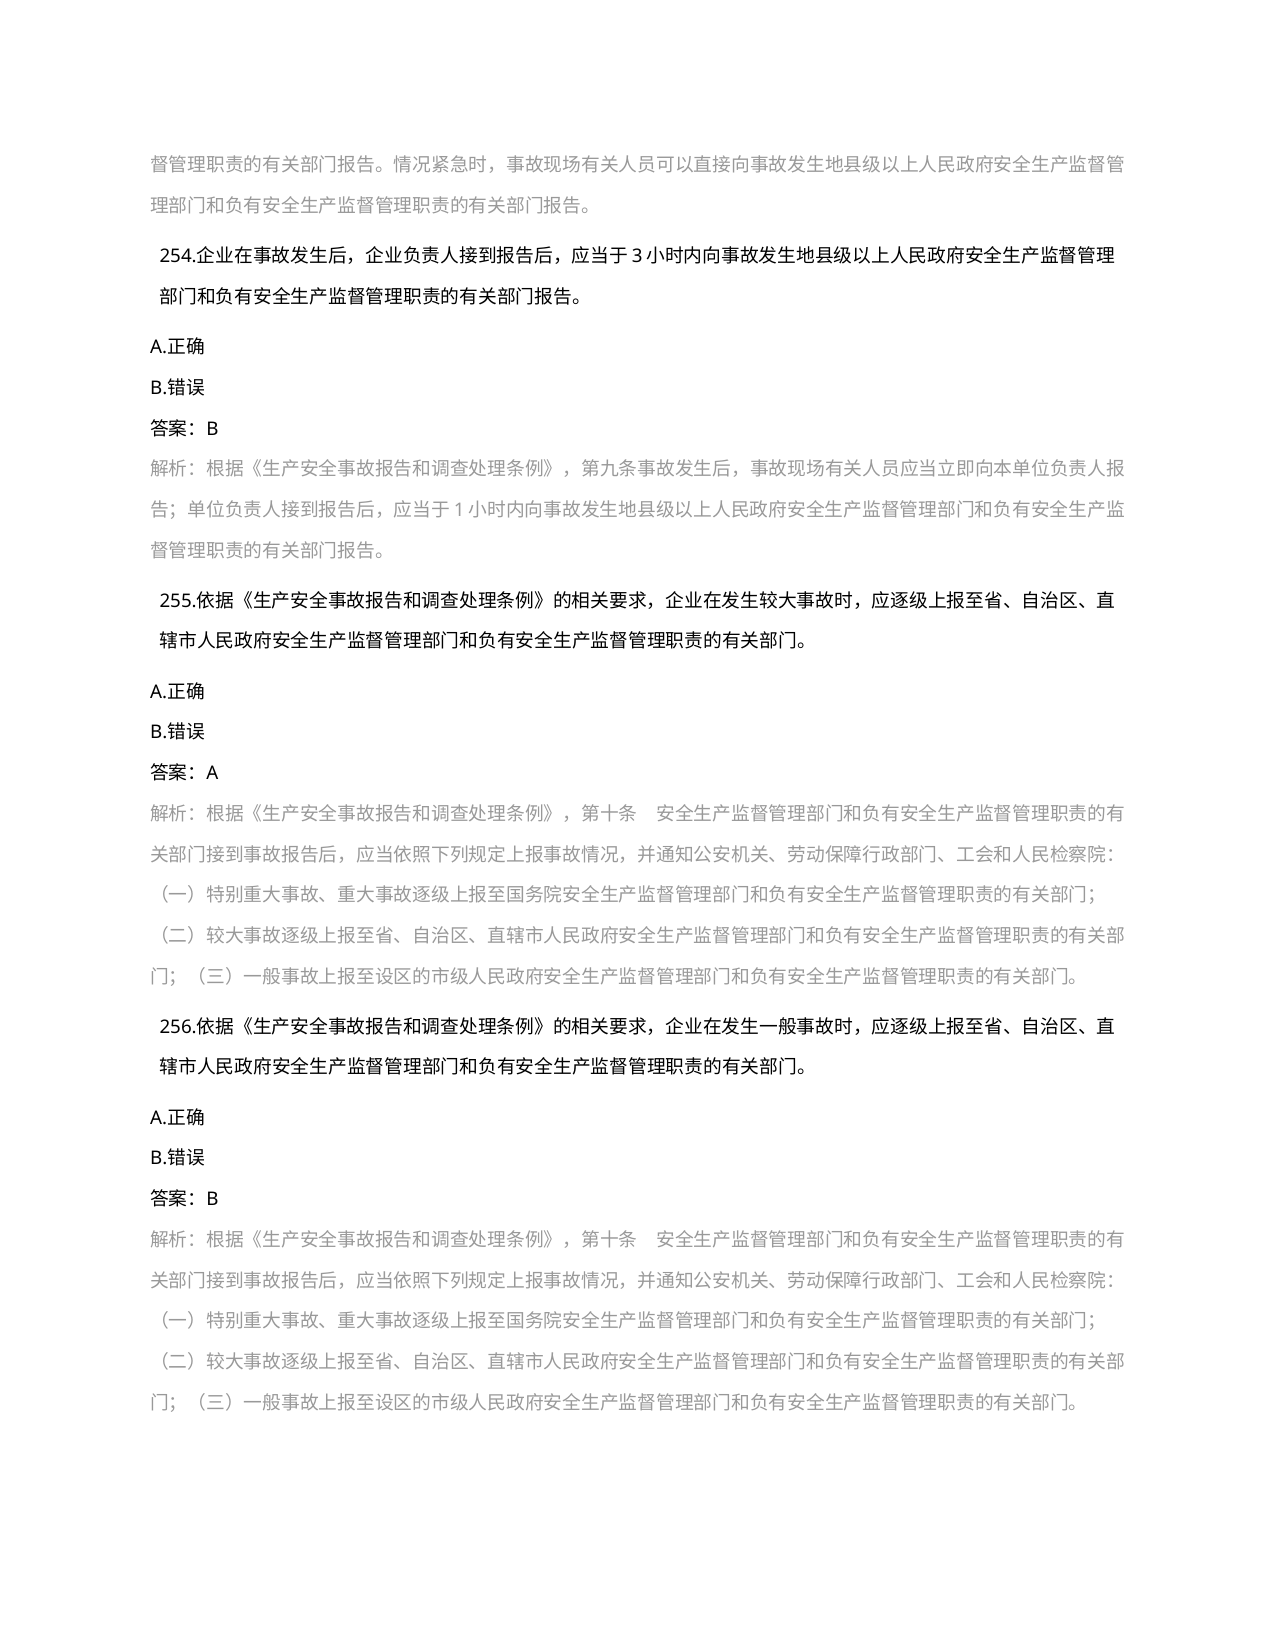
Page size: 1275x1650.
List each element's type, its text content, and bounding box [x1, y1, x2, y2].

text 答案：B [150, 413, 1125, 440]
text 答案：A [150, 758, 1125, 785]
text 解析：根据《生产安全事故报告和调查处理条例》，第九条事故发生后，事故现场有关人员应当立即向本单位负责人报告；单位负责人接到报告后，应当于1小时内向事故发生地县级以上人民政府安全生产监督管理部门和负有安全生产监督管理职责的有关部门报告。 [150, 454, 1125, 562]
text 解析：根据《生产安全事故报告和调查处理条例》，第十条 安全生产监督管理部门和负有安全生产监督管理职责的有关部门接到事故报告后，应当依照下列规定上报事故情况，并通知公安机关、劳动保障行政部门、工会和人民检察院：（一）特别重大事故、重大事故逐级上报至国务院安全生产监督管理部门和负有安全生产监督管理职责的有关部门；（二）较大事故逐级上报至省、自治区、直辖市人民政府安全生产监督管理部门和负有安全生产监督管理职责的有关部门；（三）一般事故上报至设区的市级人民政府安全生产监督管理部门和负有安全生产监督管理职责的有关部门。 [150, 1224, 1125, 1414]
text B.错误 [150, 372, 1125, 399]
text 254.企业在事故发生后，企业负责人接到报告后，应当于3小时内向事故发生地县级以上人民政府安全生产监督管理部门和负有安全生产监督管理职责的有关部门报告。 [159, 241, 1116, 309]
text A.正确 [150, 676, 1125, 703]
text 255.依据《生产安全事故报告和调查处理条例》的相关要求，企业在发生较大事故时，应逐级上报至省、自治区、直辖市人民政府安全生产监督管理部门和负有安全生产监督管理职责的有关部门。 [159, 585, 1116, 653]
text B.错误 [150, 1143, 1125, 1170]
text A.正确 [150, 332, 1125, 359]
text A.正确 [150, 1102, 1125, 1129]
text 答案：B [150, 1184, 1125, 1211]
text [150, 150, 1125, 218]
text 解析：根据《生产安全事故报告和调查处理条例》，第十条 安全生产监督管理部门和负有安全生产监督管理职责的有关部门接到事故报告后，应当依照下列规定上报事故情况，并通知公安机关、劳动保障行政部门、工会和人民检察院：（一）特别重大事故、重大事故逐级上报至国务院安全生产监督管理部门和负有安全生产监督管理职责的有关部门；（二）较大事故逐级上报至省、自治区、直辖市人民政府安全生产监督管理部门和负有安全生产监督管理职责的有关部门；（三）一般事故上报至设区的市级人民政府安全生产监督管理部门和负有安全生产监督管理职责的有关部门。 [150, 798, 1125, 988]
text 256.依据《生产安全事故报告和调查处理条例》的相关要求，企业在发生一般事故时，应逐级上报至省、自治区、直辖市人民政府安全生产监督管理部门和负有安全生产监督管理职责的有关部门。 [159, 1011, 1116, 1079]
text B.错误 [150, 717, 1125, 744]
